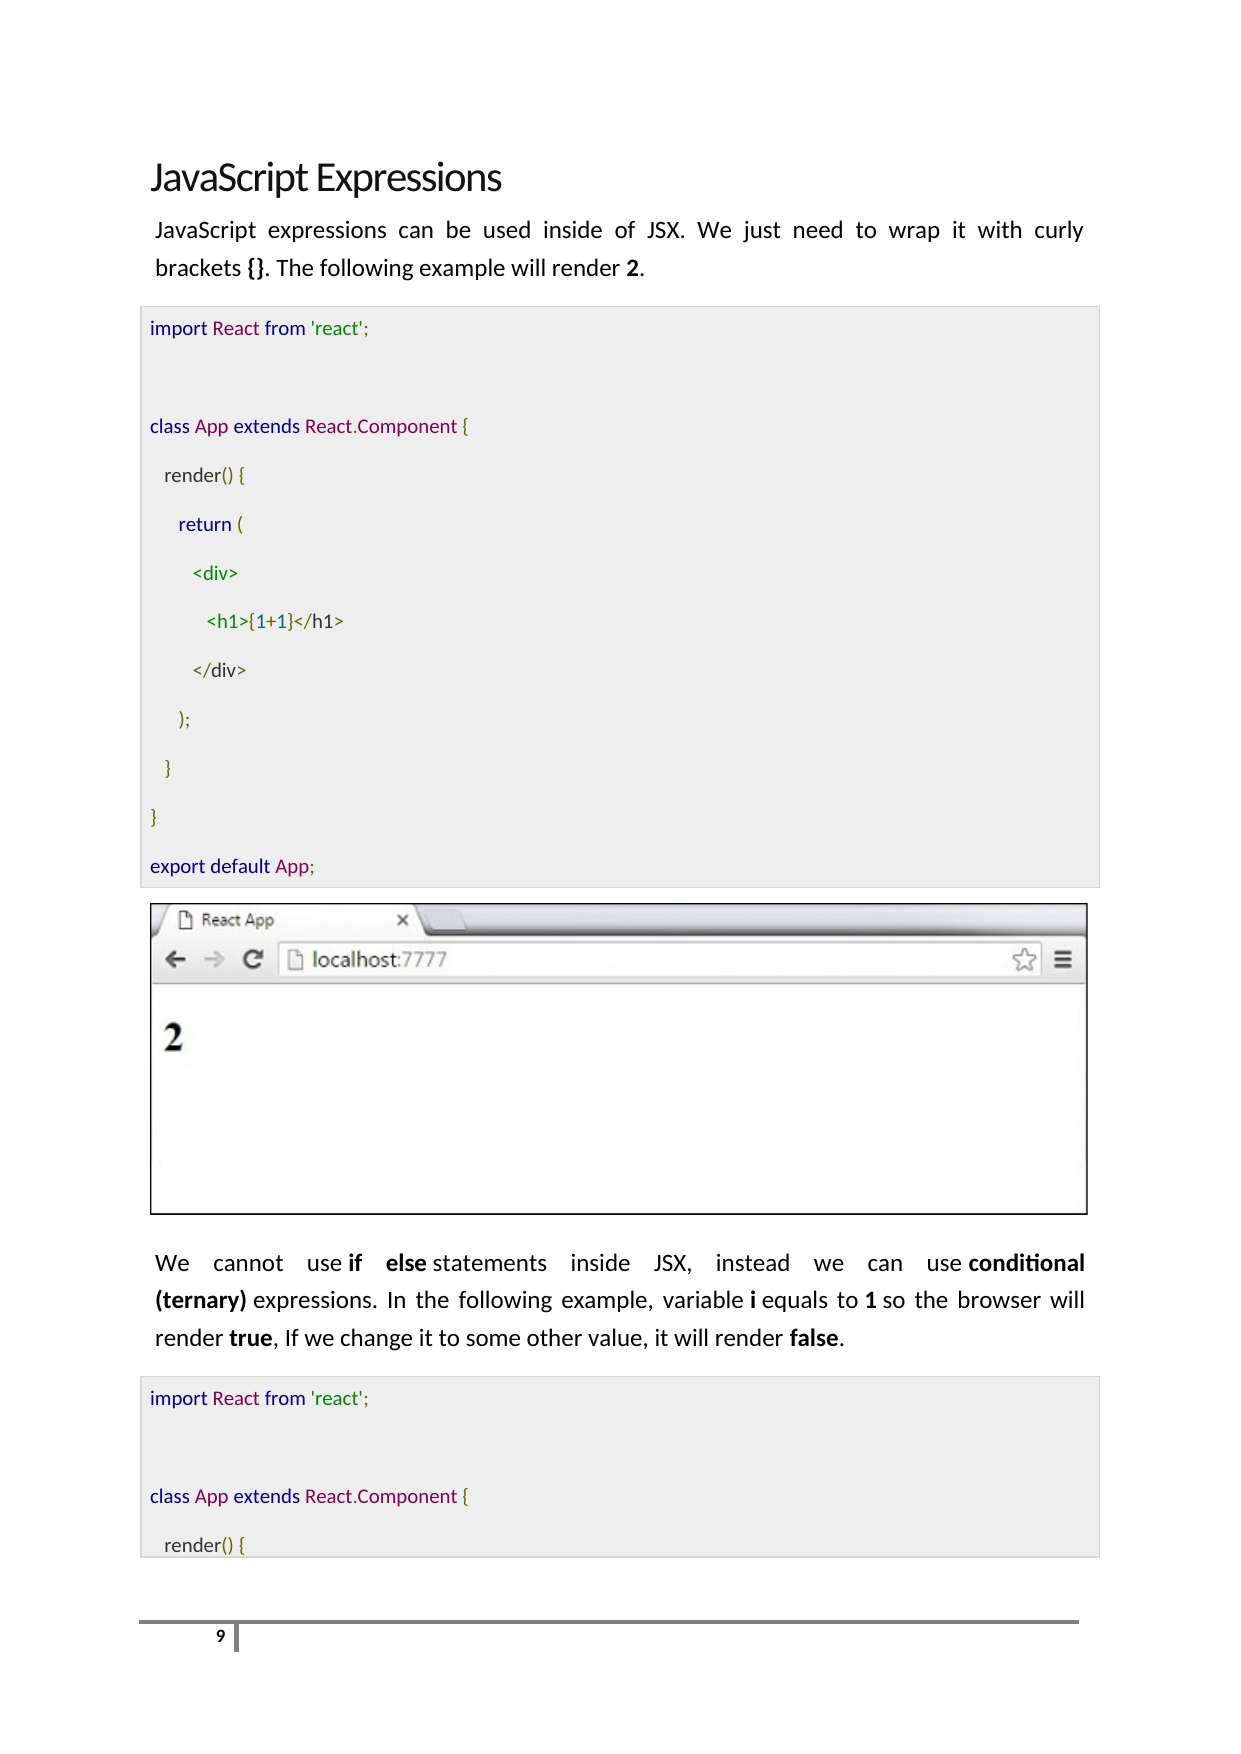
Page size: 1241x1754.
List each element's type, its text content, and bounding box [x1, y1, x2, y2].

text render() { [142, 1522, 1099, 1556]
subtitle JavaScript Expressions [150, 150, 1085, 202]
text </div> [142, 648, 1099, 683]
text } [142, 794, 1099, 829]
text } [142, 745, 1099, 781]
text ); [142, 696, 1099, 732]
text class App extends React.Component { [142, 1473, 1099, 1509]
text import React from 'react'; [142, 307, 1099, 341]
text render() { [142, 452, 1099, 487]
picture [150, 903, 1088, 1215]
text class App extends React.Component { [142, 403, 1099, 439]
text We cannot use if else statements inside JSX, instead we can use conditional (ternary) expressions. In the following example, variable i equals to 1 so the browser will render true, If we change it to some other value, it will render false. [155, 1240, 1085, 1352]
text return ( [142, 501, 1099, 536]
text <div> [142, 550, 1099, 585]
text import React from 'react'; [142, 1377, 1099, 1411]
text JavaScript expressions can be used inside of JSX. We just need to wrap it with curly brackets {}. The following example will render 2. [155, 207, 1085, 282]
text export default App; [142, 843, 1099, 887]
text <h1>{1+1}</h1> [142, 599, 1099, 634]
